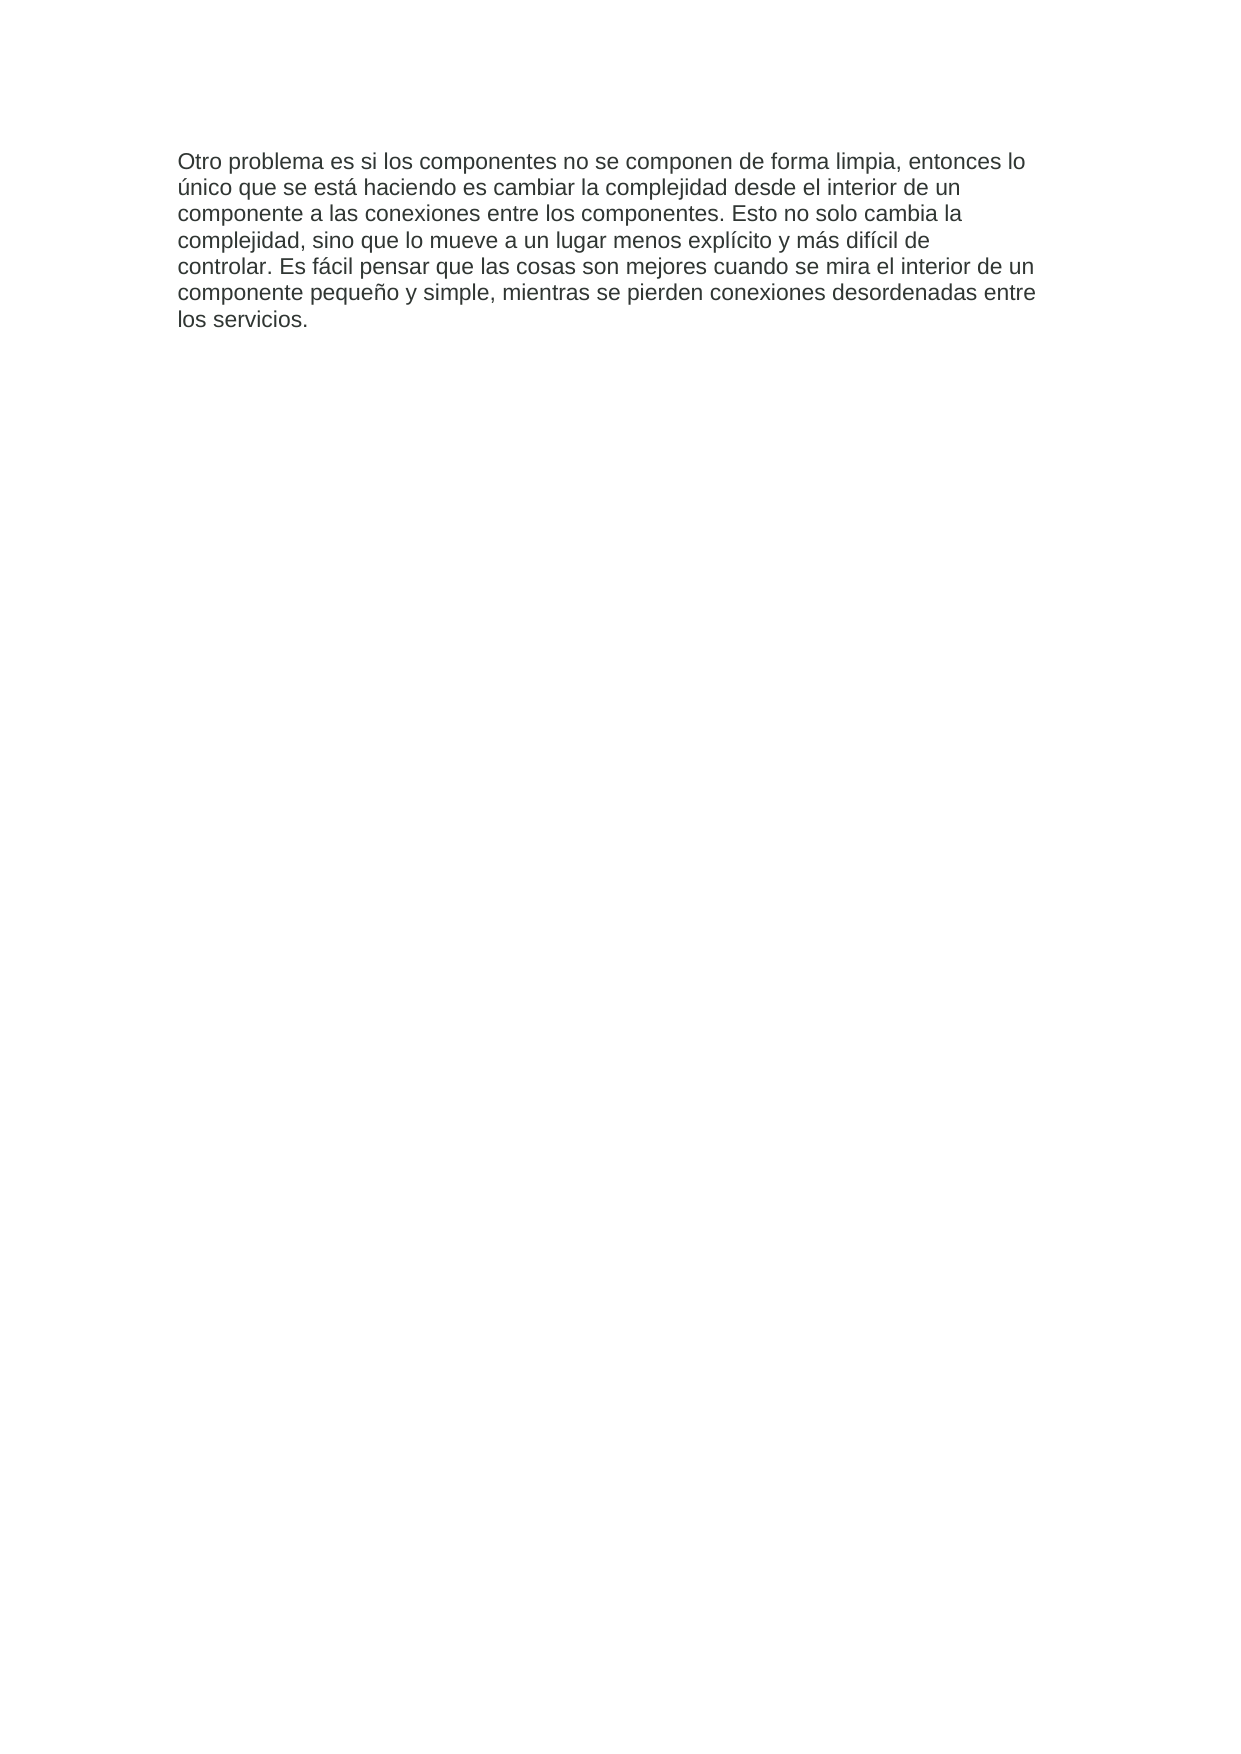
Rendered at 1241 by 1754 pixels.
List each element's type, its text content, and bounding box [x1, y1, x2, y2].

text Otro problema es si los componentes no se componen de forma limpia, entonces lo único que se está haciendo es cambiar la complejidad desde el interior de un componente a las conexiones entre los componentes. Esto no solo cambia la complejidad, sino que lo mueve a un lugar menos explícito y más difícil de controlar. Es fácil pensar que las cosas son mejores cuando se mira el interior de un componente pequeño y simple, mientras se pierden conexiones desordenadas entre los servicios. [177, 148, 1063, 332]
